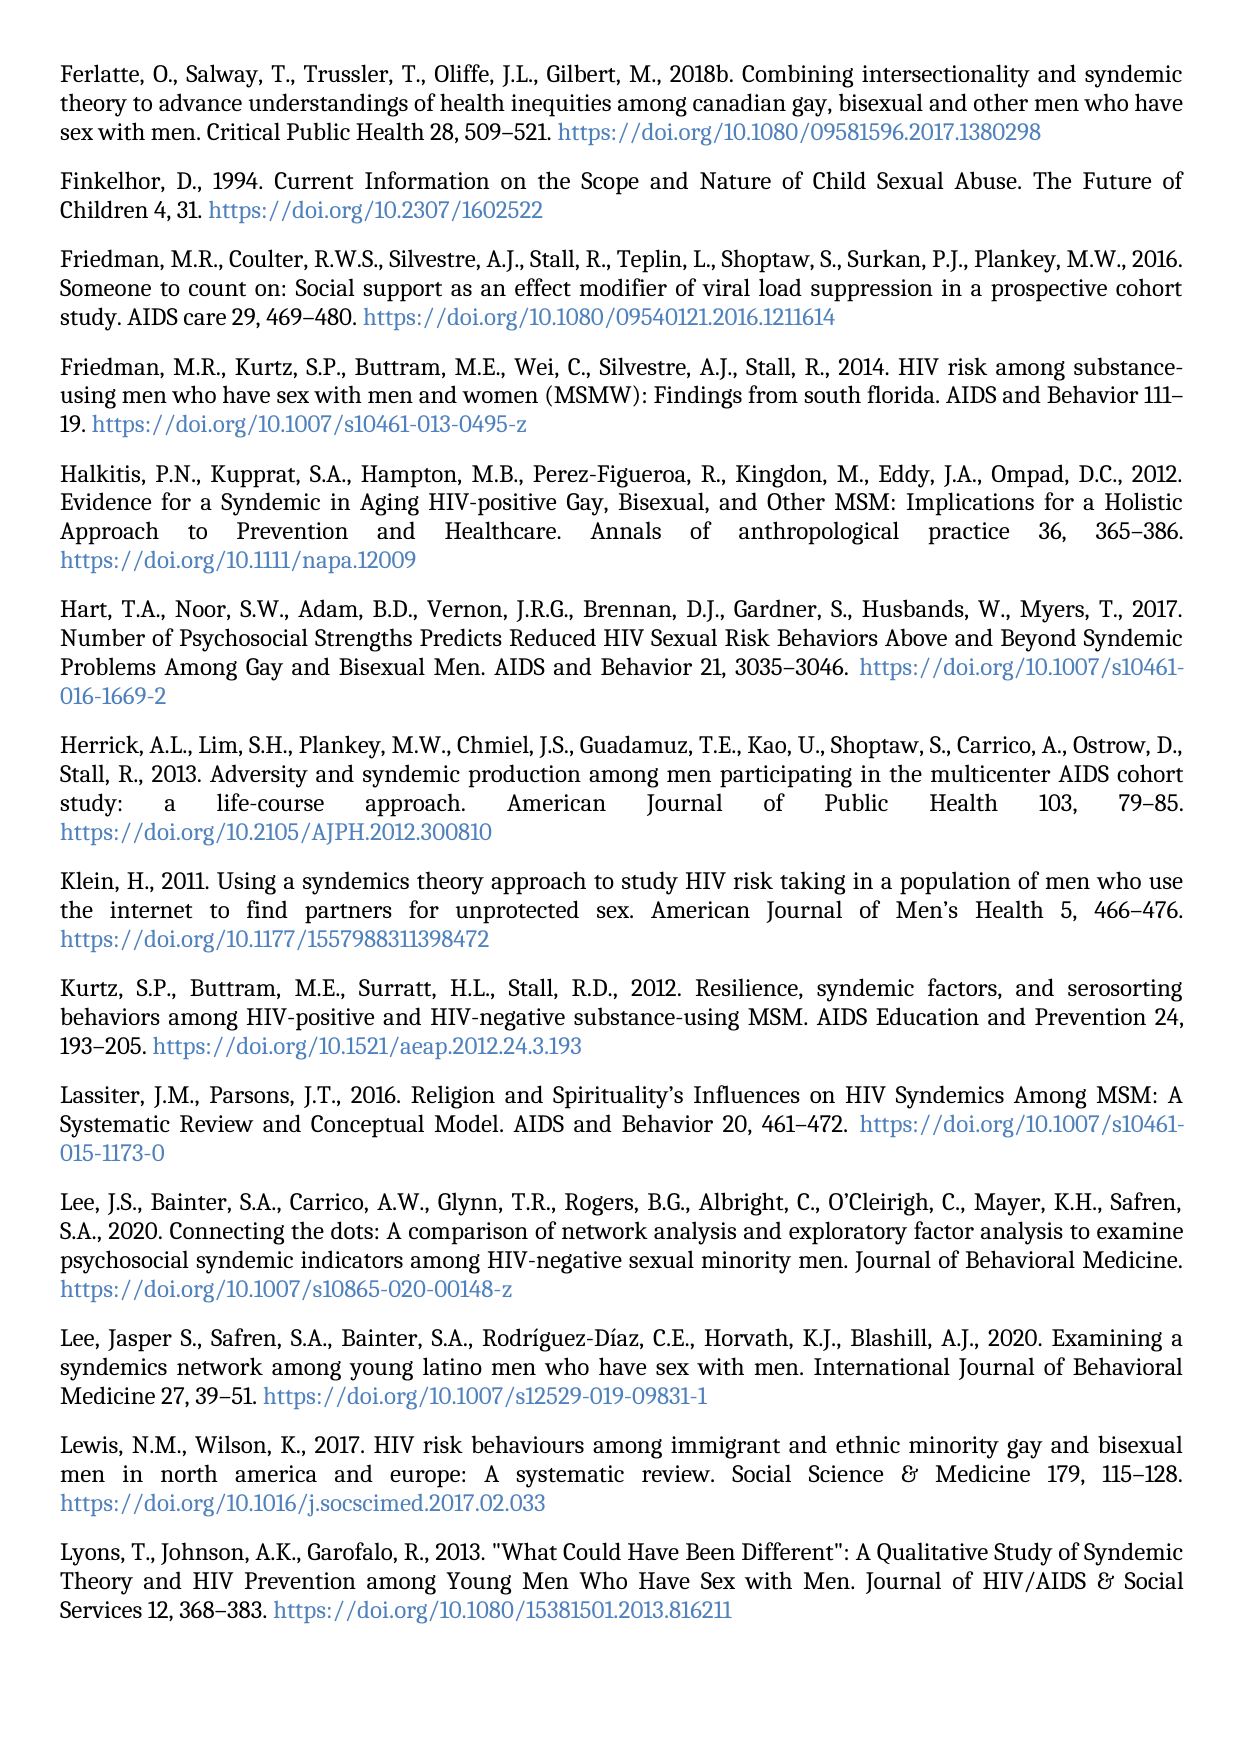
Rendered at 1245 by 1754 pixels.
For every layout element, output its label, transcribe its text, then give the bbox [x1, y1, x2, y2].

text Lewis, N.M., Wilson, K., 2017. HIV risk behaviours among immigrant and ethnic minority gay and bisexual men in north america and europe: A systematic review. Social Science & Medicine 179, 115–128. https://doi.org/10.1016/j.socscimed.2017.02.033 [60, 1431, 1185, 1517]
text Klein, H., 2011. Using a syndemics theory approach to study HIV risk taking in a population of men who use the internet to find partners for unprotected sex. American Journal of Men’s Health 5, 466–476. https://doi.org/10.1177/1557988311398472 [60, 867, 1185, 953]
text Hart, T.A., Noor, S.W., Adam, B.D., Vernon, J.R.G., Brennan, D.J., Gardner, S., Husbands, W., Myers, T., 2017. Number of Psychosocial Strengths Predicts Reduced HIV Sexual Risk Behaviors Above and Beyond Syndemic Problems Among Gay and Bisexual Men. AIDS and Behavior 21, 3035–3046. https://doi.org/10.1007/s10461-016-1669-2 [60, 595, 1185, 710]
text Halkitis, P.N., Kupprat, S.A., Hampton, M.B., Perez-Figueroa, R., Kingdon, M., Eddy, J.A., Ompad, D.C., 2012. Evidence for a Syndemic in Aging HIV-positive Gay, Bisexual, and Other MSM: Implications for a Holistic Approach to Prevention and Healthcare. Annals of anthropological practice 36, 365–386. https://doi.org/10.1111/napa.12009 [60, 459, 1185, 574]
text Ferlatte, O., Salway, T., Trussler, T., Oliffe, J.L., Gilbert, M., 2018b. Combining intersectionality and syndemic theory to advance understandings of health inequities among canadian gay, bisexual and other men who have sex with men. Critical Public Health 28, 509–521. https://doi.org/10.1080/09581596.2017.1380298 [60, 60, 1185, 146]
text Herrick, A.L., Lim, S.H., Plankey, M.W., Chmiel, J.S., Guadamuz, T.E., Kao, U., Shoptaw, S., Carrico, A., Ostrow, D., Stall, R., 2013. Adversity and syndemic production among men participating in the multicenter AIDS cohort study: a life-course approach. American Journal of Public Health 103, 79–85. https://doi.org/10.2105/AJPH.2012.300810 [60, 731, 1185, 846]
text Friedman, M.R., Kurtz, S.P., Buttram, M.E., Wei, C., Silvestre, A.J., Stall, R., 2014. HIV risk among substance-using men who have sex with men and women (MSMW): Findings from south florida. AIDS and Behavior 111–19. https://doi.org/10.1007/s10461-013-0495-z [60, 352, 1185, 439]
text Kurtz, S.P., Buttram, M.E., Surratt, H.L., Stall, R.D., 2012. Resilience, syndemic factors, and serosorting behaviors among HIV-positive and HIV-negative substance-using MSM. AIDS Education and Prevention 24, 193–205. https://doi.org/10.1521/aeap.2012.24.3.193 [60, 974, 1185, 1060]
text Friedman, M.R., Coulter, R.W.S., Silvestre, A.J., Stall, R., Teplin, L., Shoptaw, S., Surkan, P.J., Plankey, M.W., 2016. Someone to count on: Social support as an effect modifier of viral load suppression in a prospective cohort study. AIDS care 29, 469–480. https://doi.org/10.1080/09540121.2016.1211614 [60, 245, 1185, 332]
text Lassiter, J.M., Parsons, J.T., 2016. Religion and Spirituality’s Influences on HIV Syndemics Among MSM: A Systematic Review and Conceptual Model. AIDS and Behavior 20, 461–472. https://doi.org/10.1007/s10461-015-1173-0 [60, 1081, 1185, 1167]
text Lyons, T., Johnson, A.K., Garofalo, R., 2013. "What Could Have Been Different": A Qualitative Study of Syndemic Theory and HIV Prevention among Young Men Who Have Sex with Men. Journal of HIV/AIDS & Social Services 12, 368–383. https://doi.org/10.1080/15381501.2013.816211 [60, 1538, 1185, 1624]
text Lee, J.S., Bainter, S.A., Carrico, A.W., Glynn, T.R., Rogers, B.G., Albright, C., O’Cleirigh, C., Mayer, K.H., Safren, S.A., 2020. Connecting the dots: A comparison of network analysis and exploratory factor analysis to examine psychosocial syndemic indicators among HIV-negative sexual minority men. Journal of Behavioral Medicine. https://doi.org/10.1007/s10865-020-00148-z [60, 1188, 1185, 1303]
text Finkelhor, D., 1994. Current Information on the Scope and Nature of Child Sexual Abuse. The Future of Children 4, 31. https://doi.org/10.2307/1602522 [60, 167, 1185, 224]
text Lee, Jasper S., Safren, S.A., Bainter, S.A., Rodríguez-Díaz, C.E., Horvath, K.J., Blashill, A.J., 2020. Examining a syndemics network among young latino men who have sex with men. International Journal of Behavioral Medicine 27, 39–51. https://doi.org/10.1007/s12529-019-09831-1 [60, 1324, 1185, 1410]
